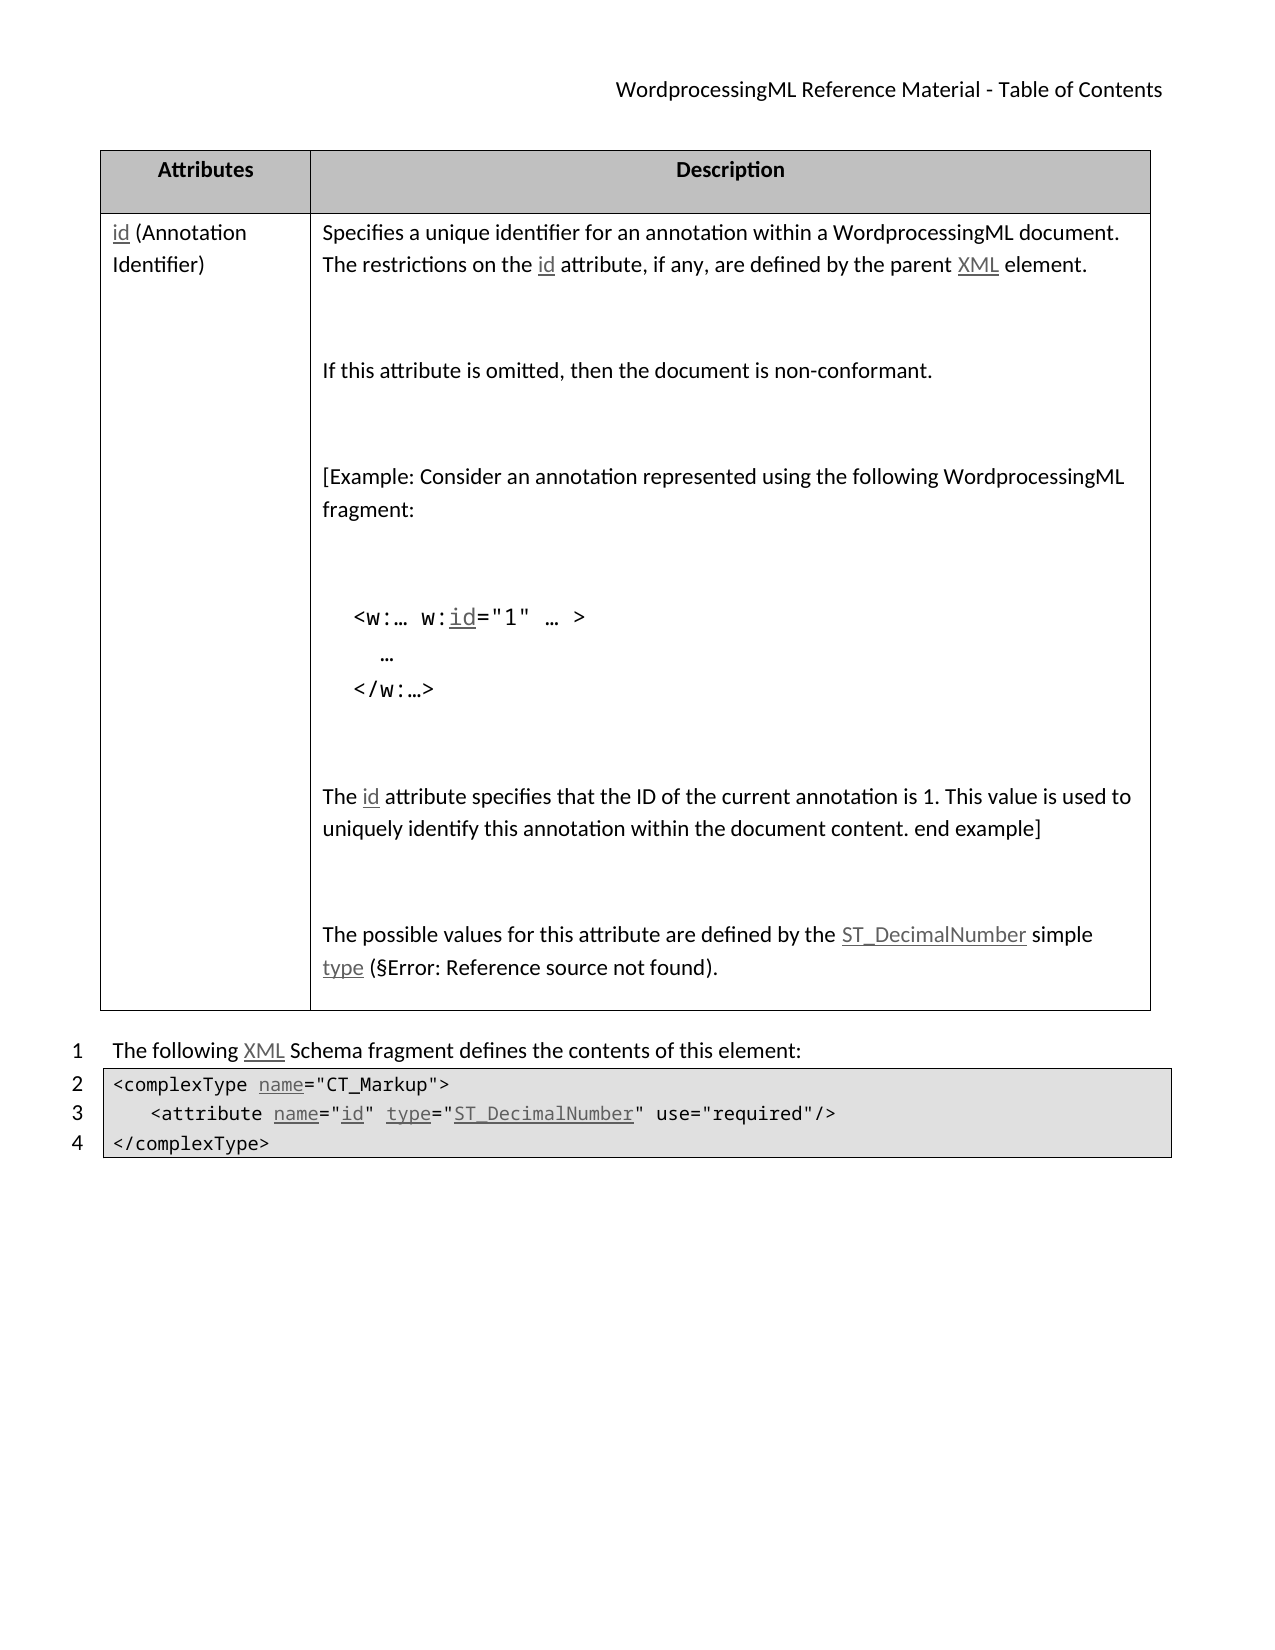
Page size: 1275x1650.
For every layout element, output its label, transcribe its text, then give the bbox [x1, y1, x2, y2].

text The following XML Schema fragment defines the contents of this element: [112, 1036, 1162, 1064]
table_cell Specifies a unique identifier for an annotation within a WordprocessingML document. The restrictions on the id attribute, if any, are defined by the parent XML element. If this attribute is omitted, then the document is non-conformant. [Example: Consider an annotation represented using the following WordprocessingML fragment: <w:… w:id="1" … > … </w:…> The id attribute specifies that the ID of the current annotation is 1. This value is used to uniquely identify this annotation within the document content. end example] The possible values for this attribute are defined by the ST_DecimalNumber simple type (§). [311, 214, 1150, 1010]
table_cell id (Annotation Identifier) [101, 214, 310, 1010]
text <complexType name="CT_Markup"> [104, 1069, 1171, 1097]
text <attribute name="id" type="ST_DecimalNumber" use="required"/> [104, 1097, 1171, 1126]
table_header Description [311, 151, 1150, 213]
table_header Attributes [101, 151, 310, 213]
text </complexType> [104, 1127, 1171, 1157]
